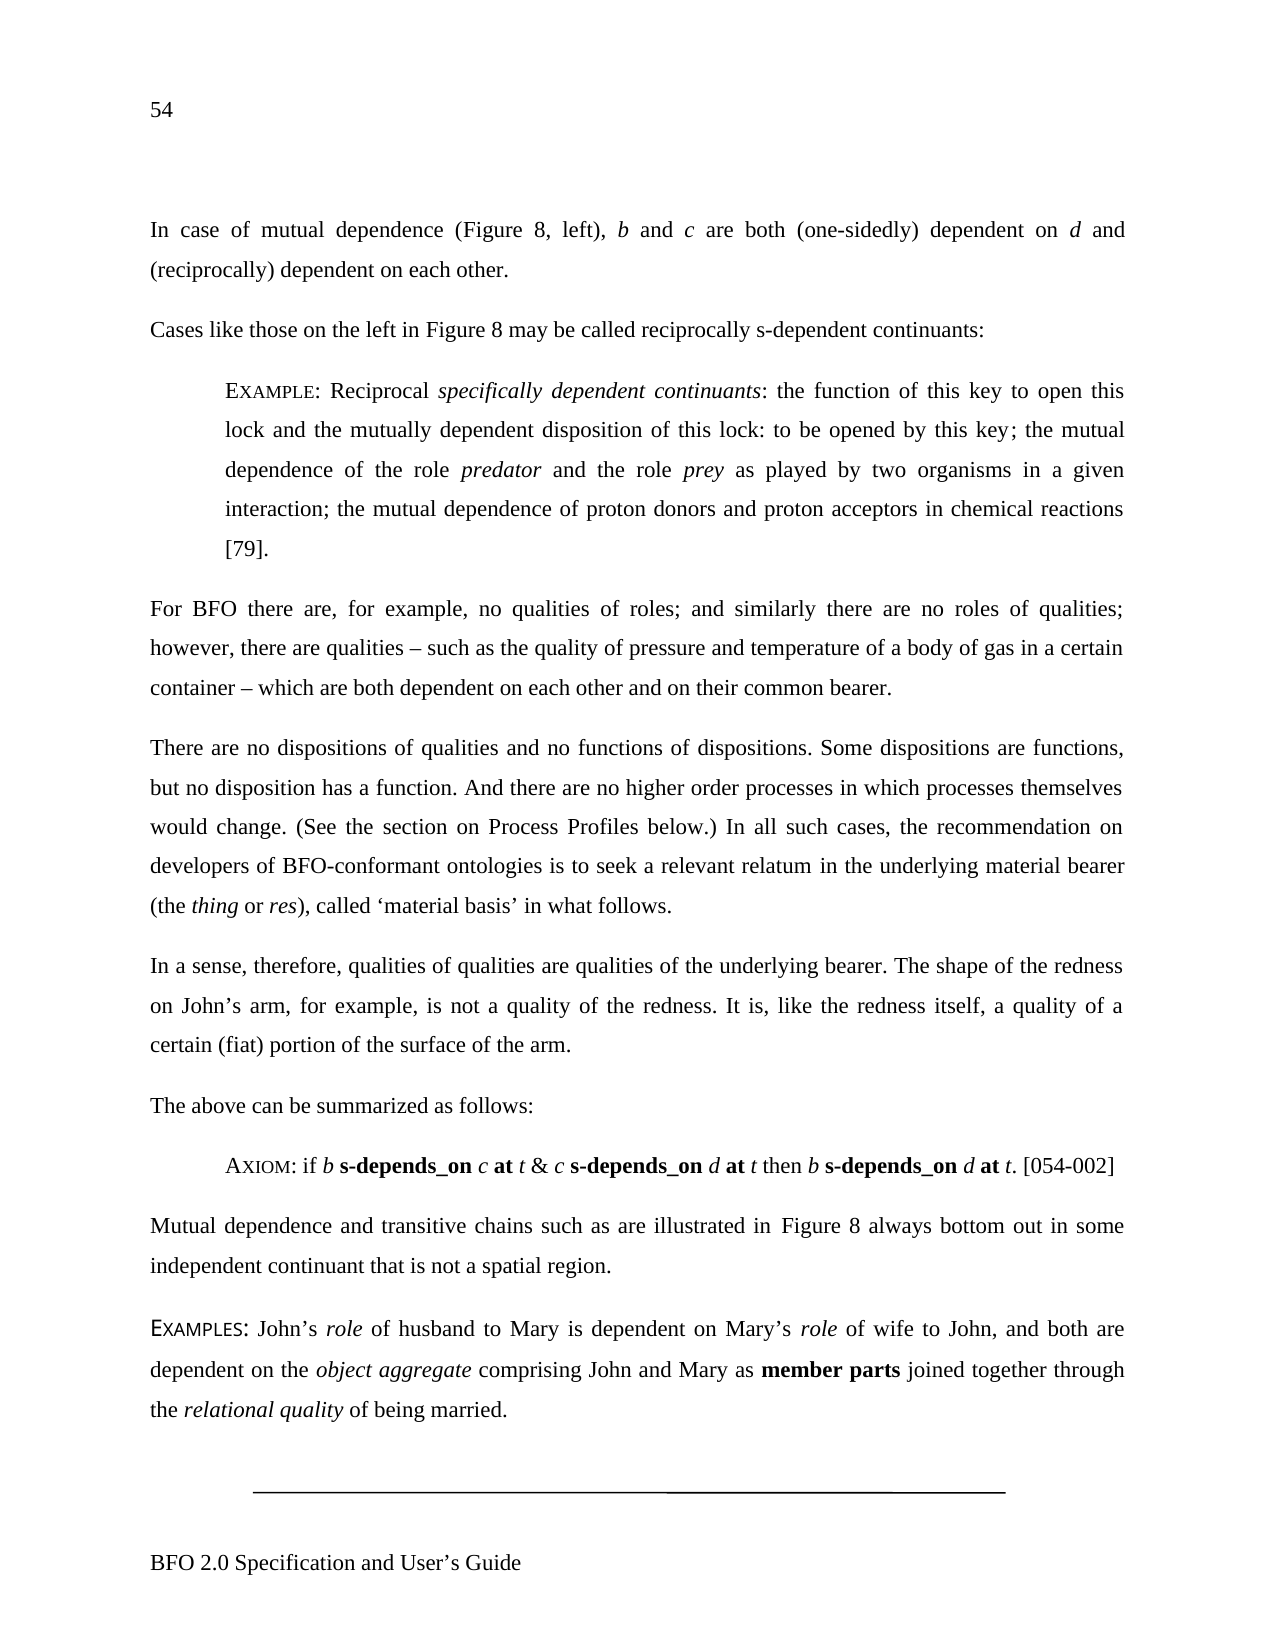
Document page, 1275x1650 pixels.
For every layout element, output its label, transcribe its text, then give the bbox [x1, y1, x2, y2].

text The above can be summarized as follows: [150, 1092, 1125, 1118]
text Cases like those on the left in may be called reciprocally s-dependent continuants: [150, 316, 1125, 343]
text as(specifically dependent continuant)[Example: Reciprocal specifically dependent continuants: the function of this key to open this lock and the mutually dependent disposition of this lock: to be opened by this key\; the mutual dependence of the role predator and the role prey as played by two organisms in a given interaction\; the mutual dependence of proton donors and proton acceptors in chemical reactions [79]. ] [225, 377, 1125, 561]
text a(s-depends on)[Axiom: if b s-depends_on c at t & c s-depends_on d at t then b s-depends_on d at t. [054-002] ] [225, 1152, 1125, 1178]
text There are no dispositions of qualities and no functions of dispositions. Some dispositions are functions, but no disposition has a function. And there are no higher order processes in which processes themselves would change. (See the section on Process Profiles below.) In all such cases, the recommendation on developers of BFO-conformant ontologies is to seek a relevant relatum in the underlying material bearer (the thing or res), called ‘material basis’ in what follows. [150, 734, 1125, 918]
text Mutual dependence and transitive chains such as are illustrated in always bottom out in some independent continuant that is not a spatial region. [150, 1212, 1125, 1278]
text In case of mutual dependence (, left), b and c are both (one-sidedly) dependent on d and (reciprocally) dependent on each other. [150, 217, 1125, 282]
text For BFO there are, for example, no qualities of roles; and similarly there are no roles of qualities; however, there are qualities – such as the quality of pressure and temperature of a body of gas in a certain container – which are both dependent on each other and on their common bearer. [150, 595, 1125, 700]
text In a sense, therefore, qualities of qualities are qualities of the underlying bearer. The shape of the redness on John’s arm, for example, is not a quality of the redness. It is, like the redness itself, a quality of a certain (fiat) portion of the surface of the arm. [150, 952, 1125, 1058]
text Examples: Example(role,relational quality)[John’s role of husband to Mary is dependent on Mary’s role of wife to John, and both are dependent on the object aggregate comprising John and Mary as member parts joined together through the relational quality of being married.] [150, 1312, 1125, 1422]
